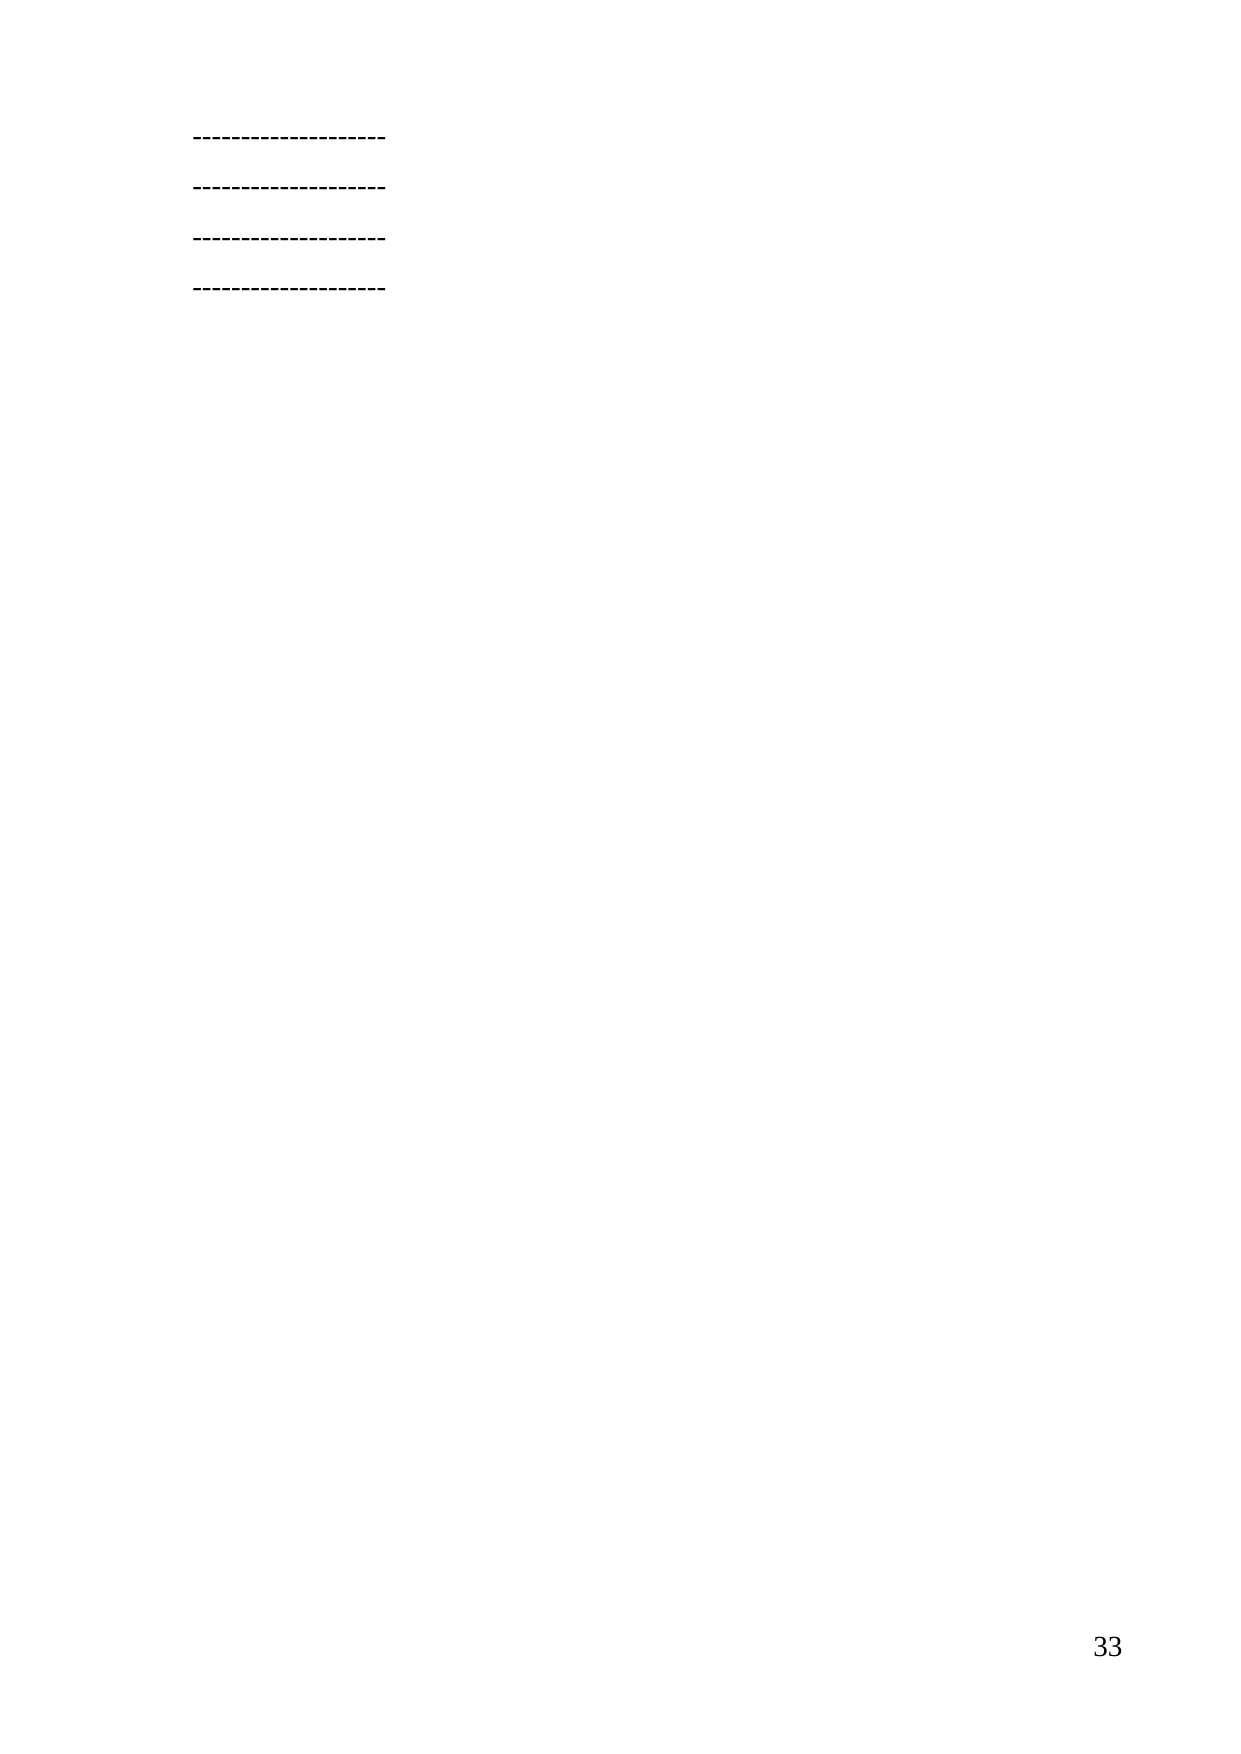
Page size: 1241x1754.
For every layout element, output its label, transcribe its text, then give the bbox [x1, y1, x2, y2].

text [118, 118, 1122, 152]
text -------------------- [118, 269, 1122, 303]
text -------------------- [118, 219, 1122, 252]
text -------------------- [118, 168, 1122, 202]
